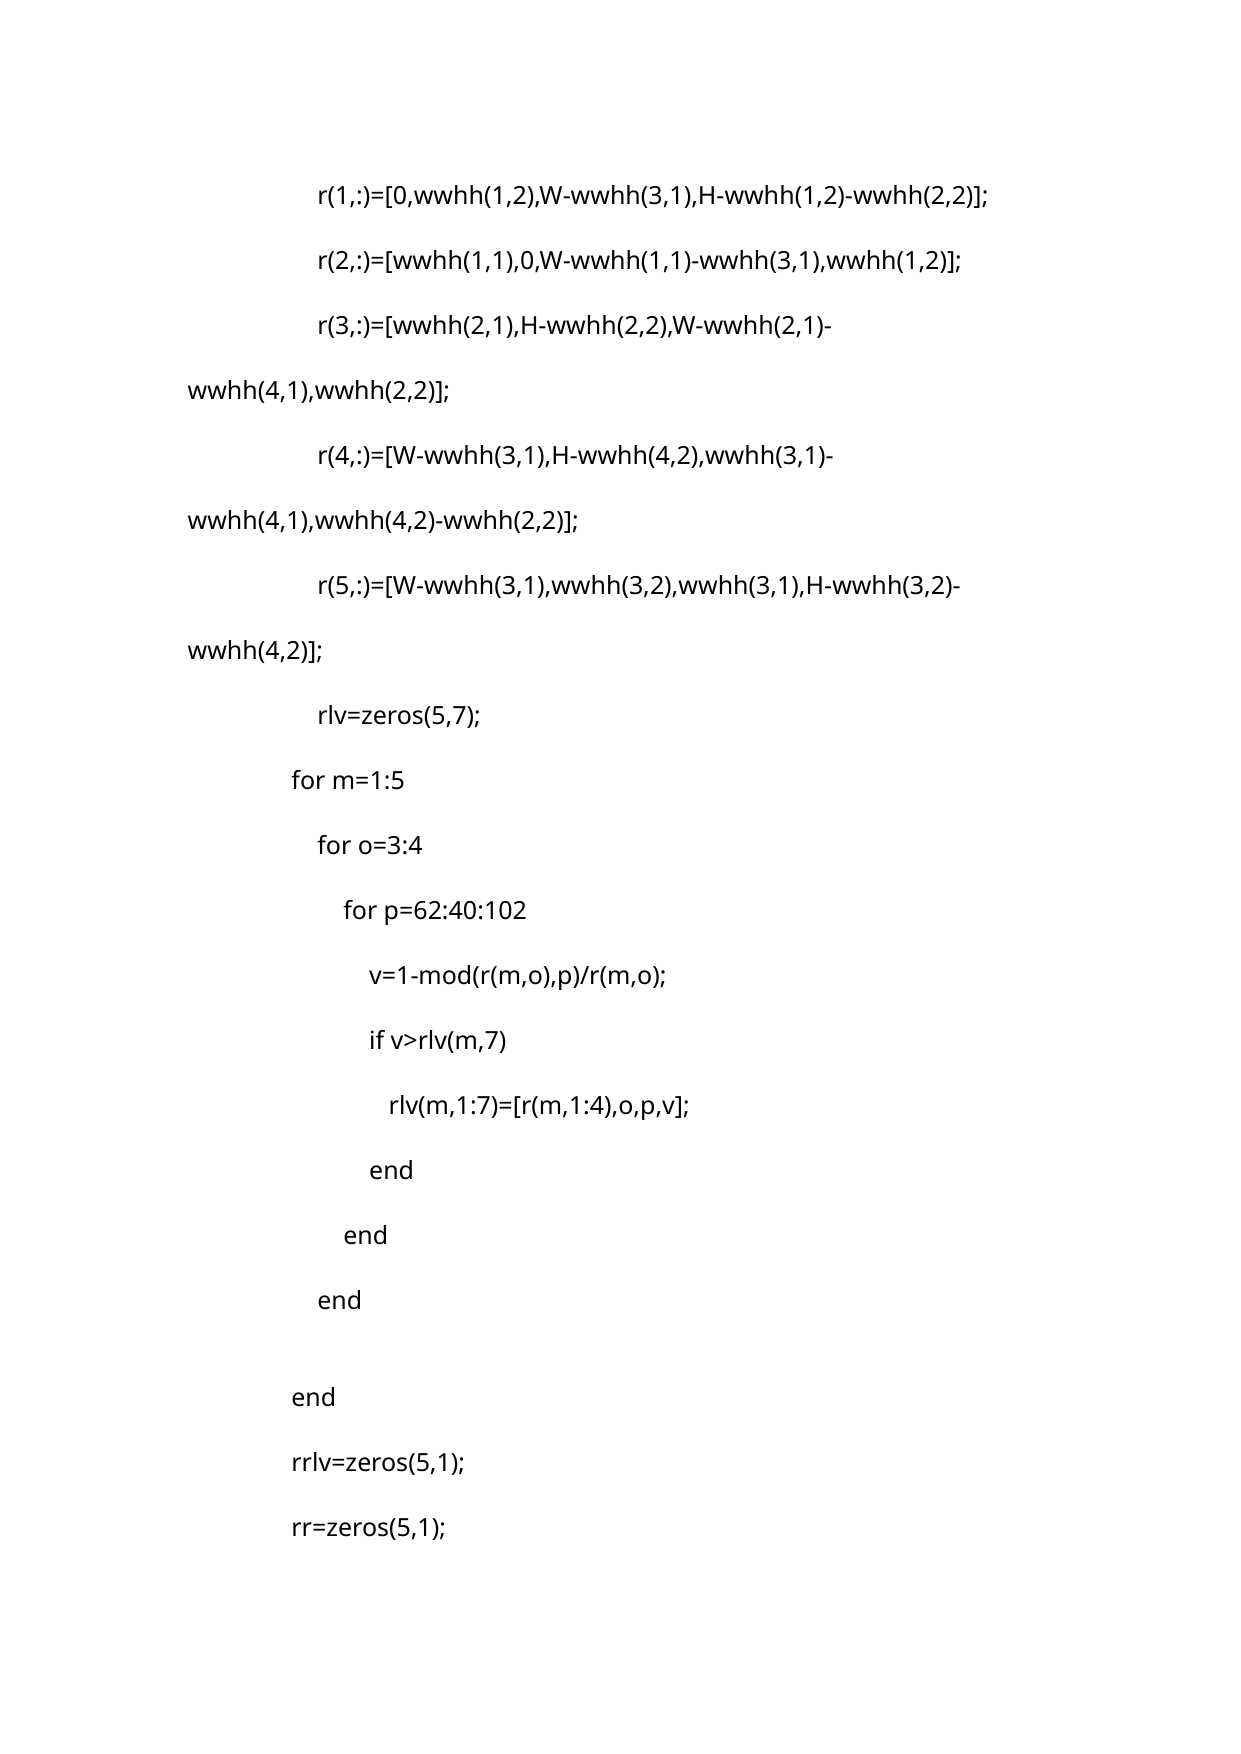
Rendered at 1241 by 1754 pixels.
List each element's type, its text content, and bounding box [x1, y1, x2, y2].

text for o=3:4 [187, 812, 1053, 877]
text r(5,:)=[W-wwhh(3,1),wwhh(3,2),wwhh(3,1),H-wwhh(3,2)-wwhh(4,2)]; [187, 552, 1053, 682]
text end [187, 1364, 1053, 1429]
text r(2,:)=[wwhh(1,1),0,W-wwhh(1,1)-wwhh(3,1),wwhh(1,2)]; [187, 227, 1053, 292]
text rr=zeros(5,1); [187, 1494, 1053, 1559]
text for p=62:40:102 [187, 877, 1053, 942]
text rrlv=zeros(5,1); [187, 1429, 1053, 1494]
text r(4,:)=[W-wwhh(3,1),H-wwhh(4,2),wwhh(3,1)-wwhh(4,1),wwhh(4,2)-wwhh(2,2)]; [187, 422, 1053, 552]
text end [187, 1137, 1053, 1202]
text end [187, 1267, 1053, 1332]
text r(1,:)=[0,wwhh(1,2),W-wwhh(3,1),H-wwhh(1,2)-wwhh(2,2)]; [187, 162, 1053, 227]
text v=1-mod(r(m,o),p)/r(m,o); [187, 942, 1053, 1007]
text for m=1:5 [187, 747, 1053, 812]
text if v>rlv(m,7) [187, 1007, 1053, 1072]
text r(3,:)=[wwhh(2,1),H-wwhh(2,2),W-wwhh(2,1)-wwhh(4,1),wwhh(2,2)]; [187, 292, 1053, 422]
text rlv=zeros(5,7); [187, 682, 1053, 747]
text end [187, 1202, 1053, 1267]
text rlv(m,1:7)=[r(m,1:4),o,p,v]; [187, 1072, 1053, 1137]
